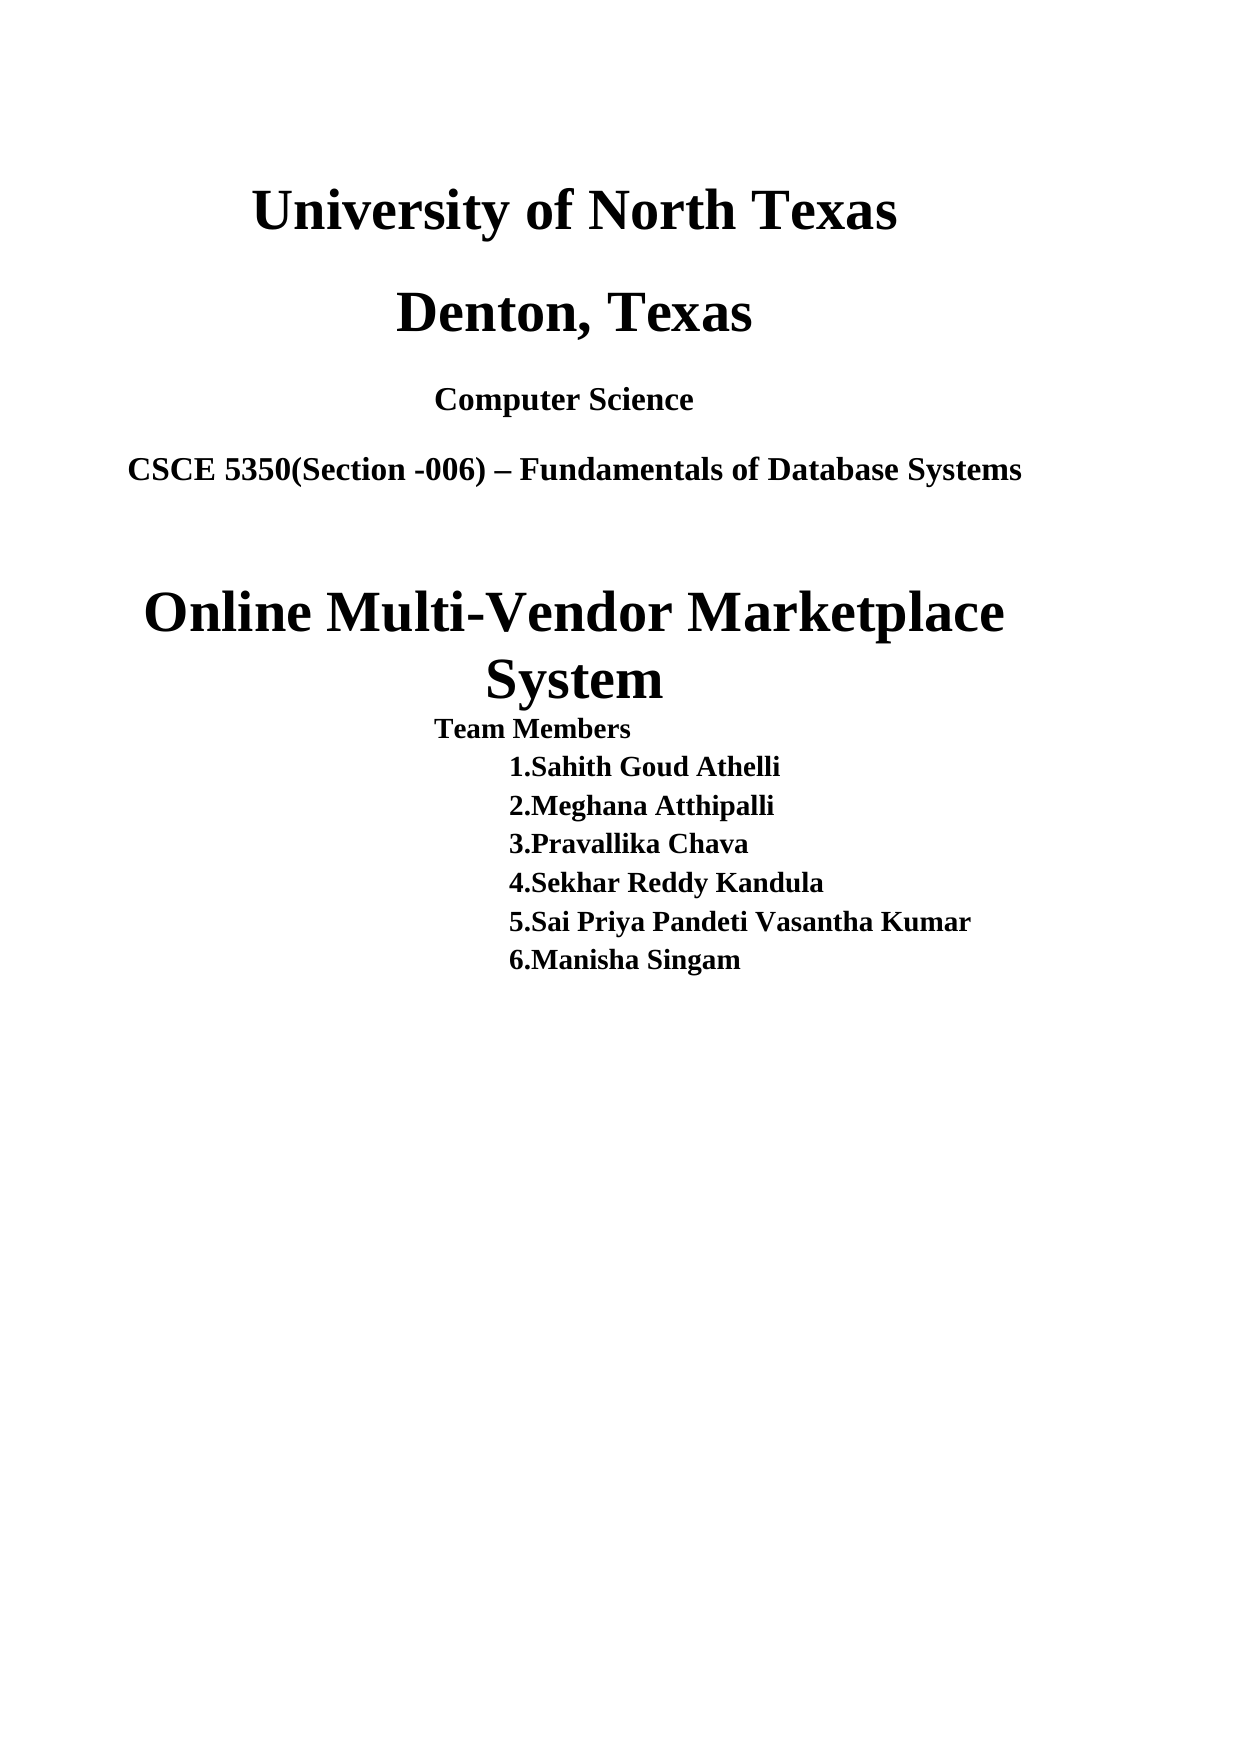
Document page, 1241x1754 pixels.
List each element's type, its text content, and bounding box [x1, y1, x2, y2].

text CSCE 5350(Section -006) – Fundamentals of Database Systems [59, 450, 1090, 488]
text 5.Sai Priya Pandeti Vasantha Kumar [434, 904, 1090, 937]
text 4.Sekhar Reddy Kandula [434, 865, 1090, 899]
text Denton, Texas [59, 277, 1090, 344]
text 1.Sahith Goud Athelli [434, 749, 1090, 783]
text University of North Texas [59, 175, 1090, 242]
text Computer Science [59, 379, 1090, 417]
text 3.Pravallika Chava [434, 827, 1090, 860]
text 2.Meghana Atthipalli [434, 788, 1090, 822]
subtitle Online Multi-Vendor Marketplace System [59, 577, 1090, 711]
text Team Members [359, 711, 1090, 744]
text 6.Manisha Singam [434, 942, 1090, 976]
